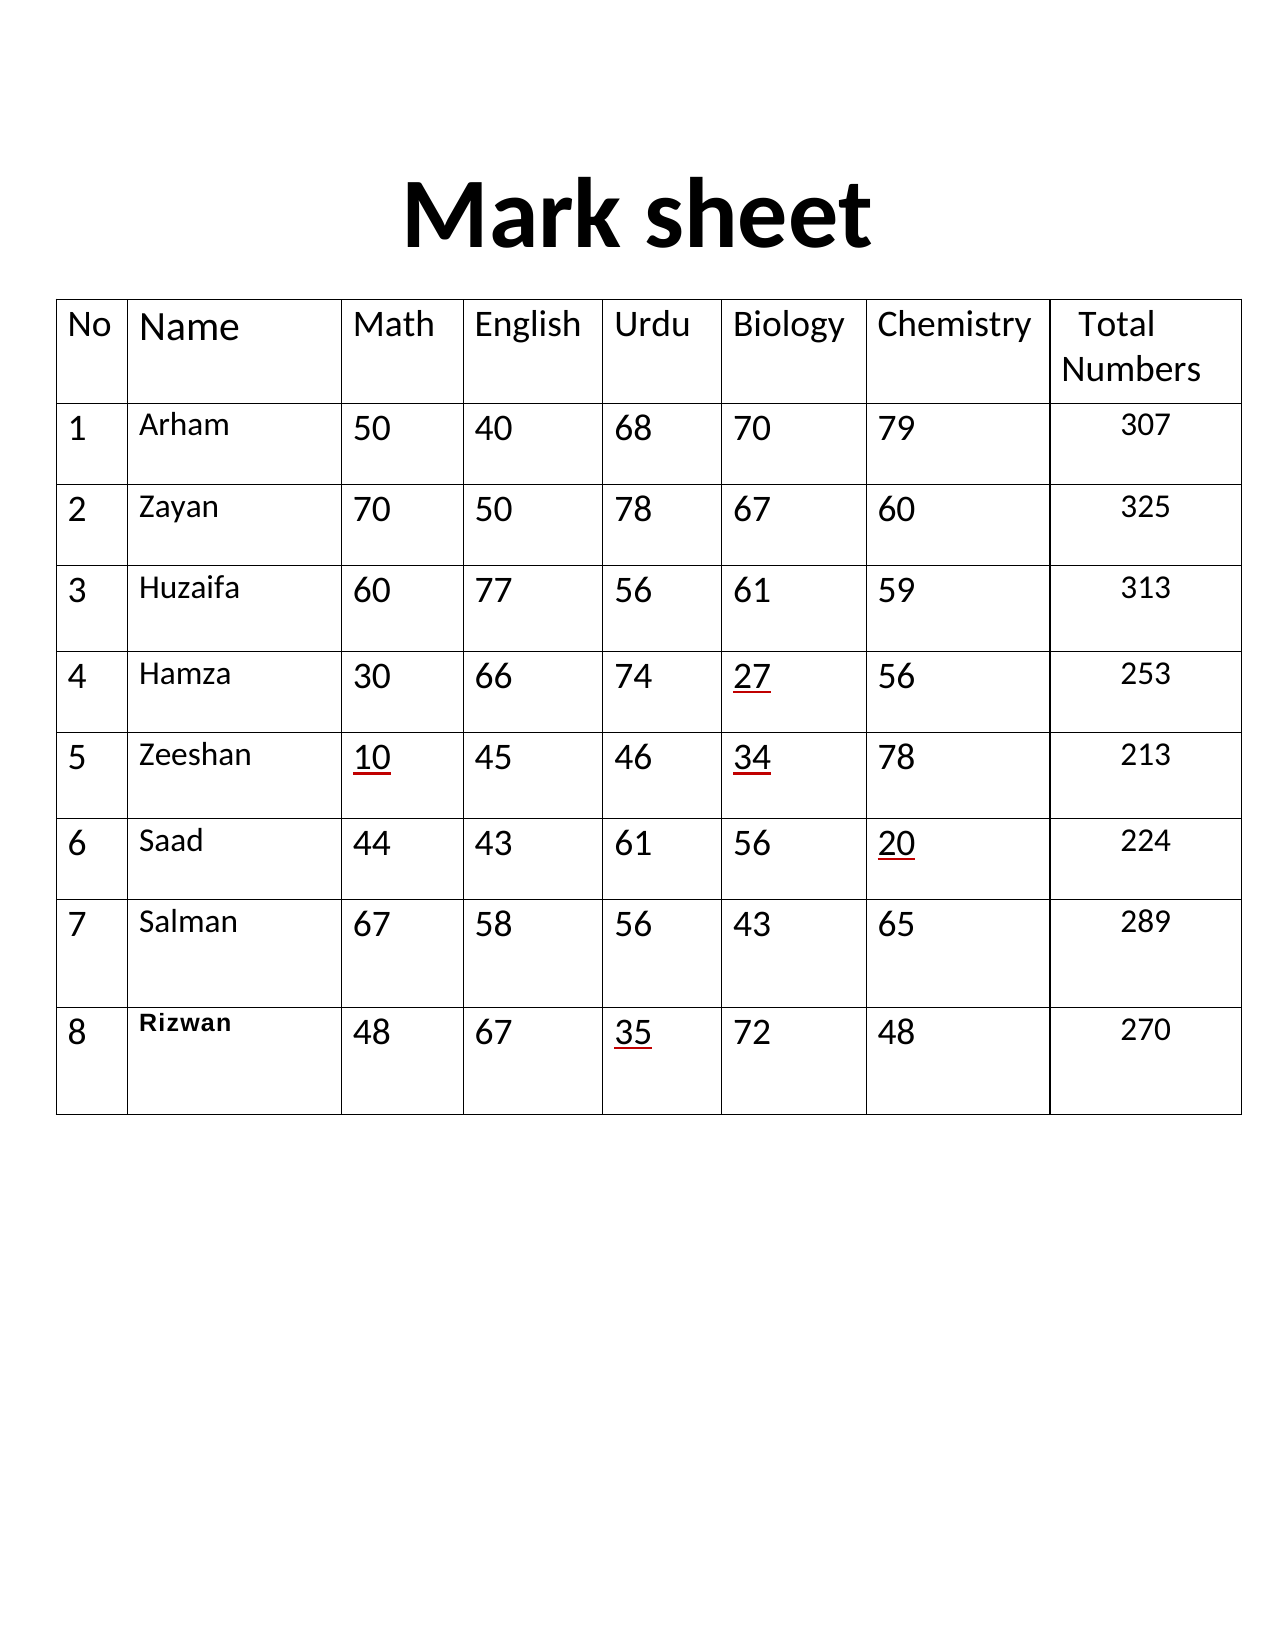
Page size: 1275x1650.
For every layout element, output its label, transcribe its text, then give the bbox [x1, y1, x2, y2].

table_cell 253 [1051, 652, 1241, 732]
table_cell 46 [603, 733, 721, 818]
table_header Total Numbers [1051, 300, 1241, 402]
table_header Name [128, 300, 341, 402]
table_cell 68 [603, 404, 721, 484]
table_cell Zayan [128, 485, 341, 565]
table_cell 325 [1051, 485, 1241, 565]
table_cell 43 [464, 819, 602, 899]
table_cell 61 [722, 566, 866, 651]
table_cell 78 [867, 733, 1049, 818]
table_cell 270 [1051, 1008, 1241, 1114]
table_header English [464, 300, 602, 402]
table_cell 58 [464, 900, 602, 1007]
table_cell 8 [57, 1008, 127, 1114]
table_cell 35 [603, 1008, 721, 1114]
table_cell 213 [1051, 733, 1241, 818]
table_header Math [342, 300, 463, 402]
table_cell 20 [867, 819, 1049, 899]
table_cell 313 [1051, 566, 1241, 651]
table_cell 2 [57, 485, 127, 565]
table_cell 50 [464, 485, 602, 565]
table_cell 307 [1051, 404, 1241, 484]
table_cell 56 [603, 566, 721, 651]
table_cell 44 [342, 819, 463, 899]
table_cell 6 [57, 819, 127, 899]
table_cell 60 [867, 485, 1049, 565]
table_cell Huzaifa [128, 566, 341, 651]
table_cell 40 [464, 404, 602, 484]
table_cell 67 [464, 1008, 602, 1114]
table_cell 5 [57, 733, 127, 818]
table_cell 289 [1051, 900, 1241, 1007]
table_cell 70 [722, 404, 866, 484]
table_cell 48 [342, 1008, 463, 1114]
table_cell 4 [57, 652, 127, 732]
table_cell 67 [722, 485, 866, 565]
table_cell 56 [867, 652, 1049, 732]
table_cell 59 [867, 566, 1049, 651]
table_cell 66 [464, 652, 602, 732]
table_cell 224 [1051, 819, 1241, 899]
text Mark sheet [150, 150, 1125, 272]
table_cell 43 [722, 900, 866, 1007]
table_cell Rizwan [128, 1008, 341, 1114]
table_cell 56 [722, 819, 866, 899]
table_cell Saad [128, 819, 341, 899]
table_cell 10 [342, 733, 463, 818]
table_cell 3 [57, 566, 127, 651]
table_cell 70 [342, 485, 463, 565]
table_cell 7 [57, 900, 127, 1007]
table_cell 56 [603, 900, 721, 1007]
table_header Biology [722, 300, 866, 402]
table_cell Zeeshan [128, 733, 341, 818]
table_cell 60 [342, 566, 463, 651]
table_cell Salman [128, 900, 341, 1007]
table_cell Arham [128, 404, 341, 484]
table_cell 79 [867, 404, 1049, 484]
table_cell 34 [722, 733, 866, 818]
table_cell 1 [57, 404, 127, 484]
table_cell 27 [722, 652, 866, 732]
table_cell 77 [464, 566, 602, 651]
table_cell 65 [867, 900, 1049, 1007]
table_cell 45 [464, 733, 602, 818]
table_cell 78 [603, 485, 721, 565]
table_cell 72 [722, 1008, 866, 1114]
table_header No [57, 300, 127, 402]
table_header Urdu [603, 300, 721, 402]
table_cell 50 [342, 404, 463, 484]
table_cell 30 [342, 652, 463, 732]
table_header Chemistry [867, 300, 1049, 402]
table_cell 74 [603, 652, 721, 732]
table_cell 67 [342, 900, 463, 1007]
table_cell 61 [603, 819, 721, 899]
table_cell Hamza [128, 652, 341, 732]
table_cell 48 [867, 1008, 1049, 1114]
